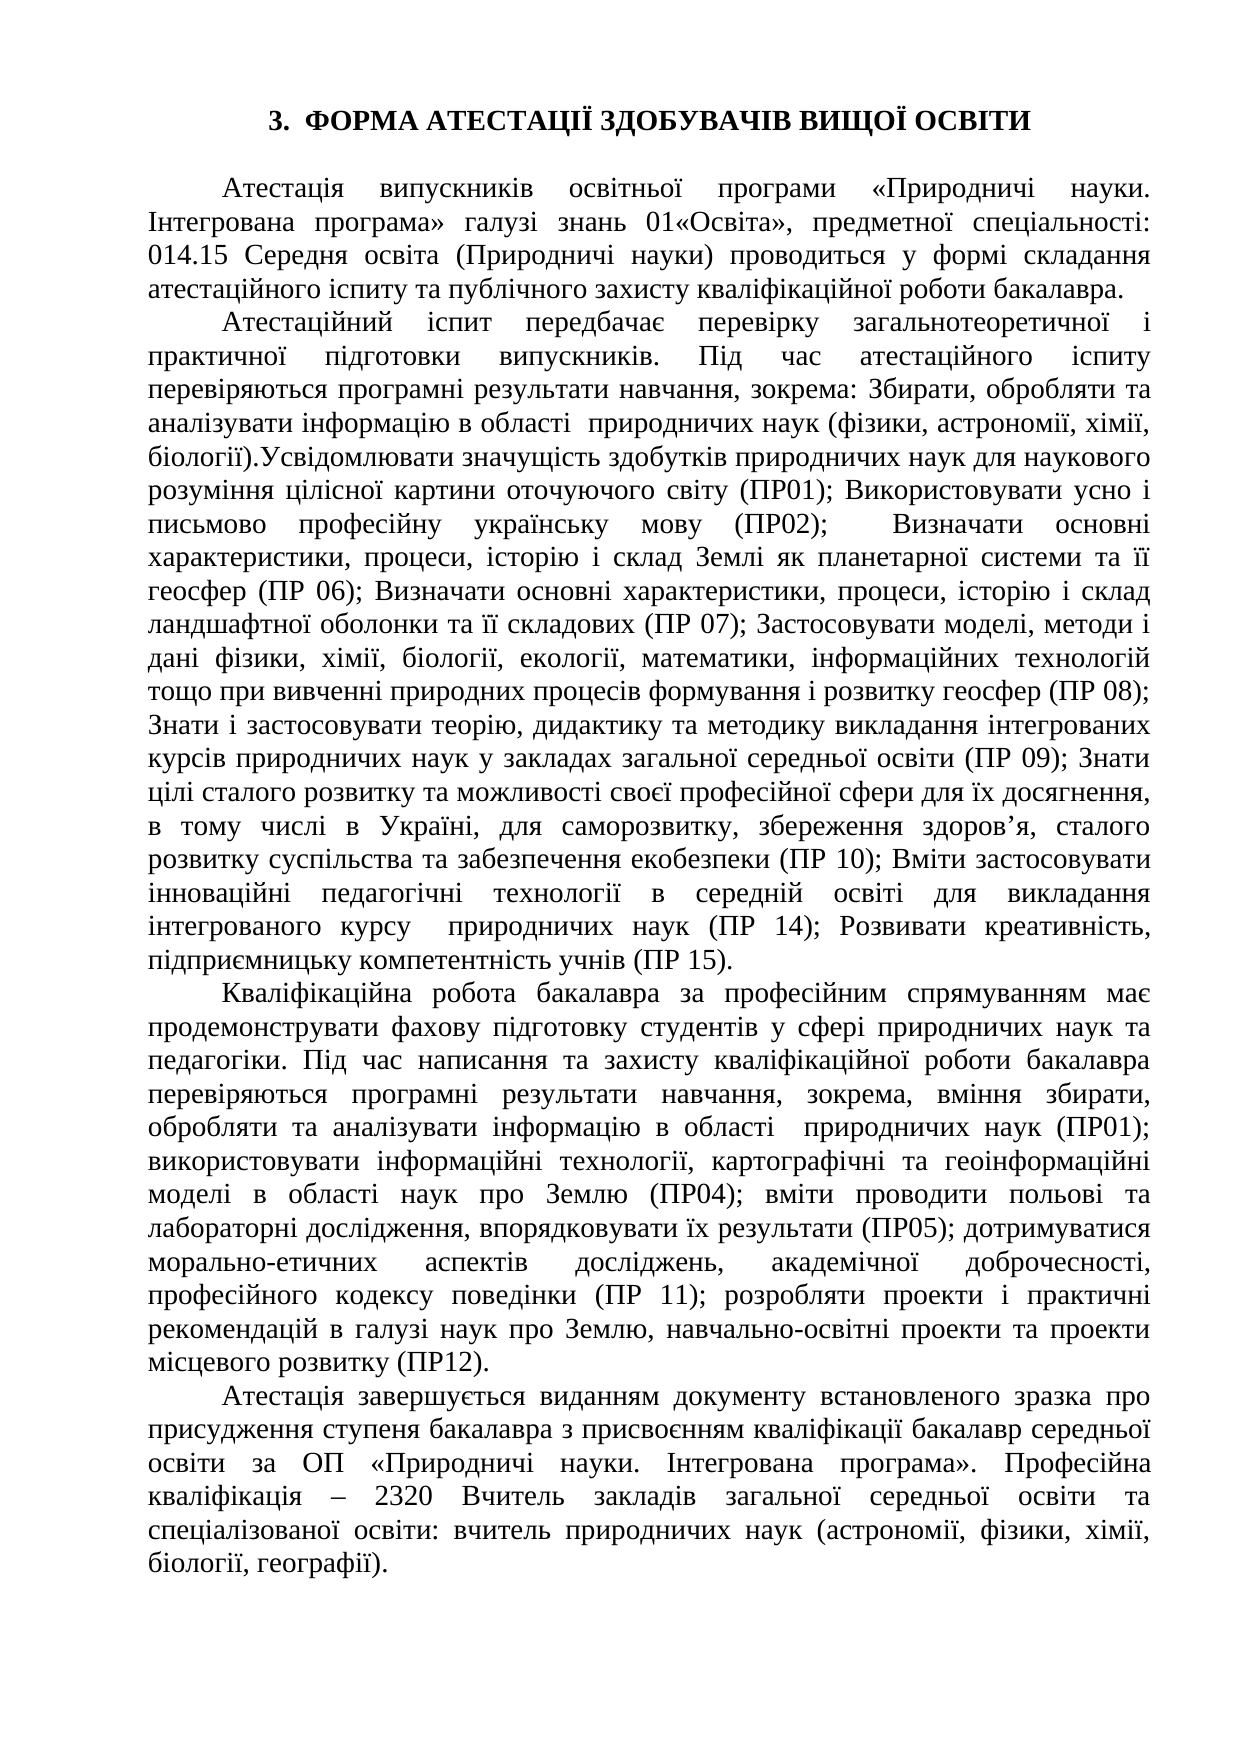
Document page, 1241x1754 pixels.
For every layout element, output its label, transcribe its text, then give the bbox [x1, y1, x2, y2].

text 3. ФОРМА АТЕСТАЦІЇ ЗДОБУВАЧІВ ВИЩОЇ ОСВІТИ [148, 103, 1152, 137]
text Кваліфікаційна робота бакалавра за професійним спрямуванням має продемонструвати фахову підготовку студентів у сфері природничих наук та педагогіки. Під час написання та захисту кваліфікаційної роботи бакалавра перевіряються програмні результати навчання, зокрема, вміння збирати, обробляти та аналізувати інформацію в області природничих наук (ПР01); використовувати інформаційні технології, картографічні та геоінформаційні моделі в області наук про Землю (ПР04); вміти проводити польові та лабораторні дослідження, впорядковувати їх результати (ПР05); дотримуватися морально-етичних аспектів досліджень, академічної доброчесності, професійного кодексу поведінки (ПР 11); розробляти проекти і практичні рекомендацій в галузі наук про Землю, навчально-освітні проекти та проекти місцевого розвитку (ПР12). [148, 975, 1152, 1378]
text Атестація завершується виданням документу встановленого зразка про присудження ступеня бакалавра з присвоєнням кваліфікації бакалавр середньої освіти за ОП «Природничі науки. Інтегрована програма». Професійна кваліфікація – 2320 Вчитель закладів загальної середньої освіти та спеціалізованої освіти: вчитель природничих наук (астрономії, фізики, хімії, біології, географії). [148, 1378, 1152, 1579]
text Атестація випускників освітньої програми «Природничі науки. Інтегрована програма» галузі знань 01«Освіта», предметної спеціальності: 014.15 Середня освіта (Природничі науки) проводиться у формі складання атестаційного іспиту та публічного захисту кваліфікаційної роботи бакалавра. [148, 170, 1152, 304]
text Атестаційний іспит передбачає перевірку загальнотеоретичної і практичної підготовки випускників. Під час атестаційного іспиту перевіряються програмні результати навчання, зокрема: Збирати, обробляти та аналізувати інформацію в області природничих наук (фізики, астрономії, хімії, біології).Усвідомлювати значущість здобутків природничих наук для наукового розуміння цілісної картини оточуючого світу (ПР01); Використовувати усно і письмово професійну українську мову (ПР02); Визначати основні характеристики, процеси, історію і склад Землі як планетарної системи та її геосфер (ПР 06); Визначати основні характеристики, процеси, історію і склад ландшафтної оболонки та її складових (ПР 07); Застосовувати моделі, методи і дані фізики, хімії, біології, екології, математики, інформаційних технологій тощо при вивченні природних процесів формування і розвитку геосфер (ПР 08); Знати і застосовувати теорію, дидактику та методику викладання інтегрованих курсів природничих наук у закладах загальної середньої освіти (ПР 09); Знати цілі сталого розвитку та можливості своєї професійної сфери для їх досягнення, в тому числі в Україні, для саморозвитку, збереження здоров’я, сталого розвитку суспільства та забезпечення екобезпеки (ПР 10); Вміти застосовувати інноваційні педагогічні технології в середній освіті для викладання інтегрованого курсу природничих наук (ПР 14); Розвивати креативність, підприємницьку компетентність учнів (ПР 15). [148, 304, 1152, 975]
